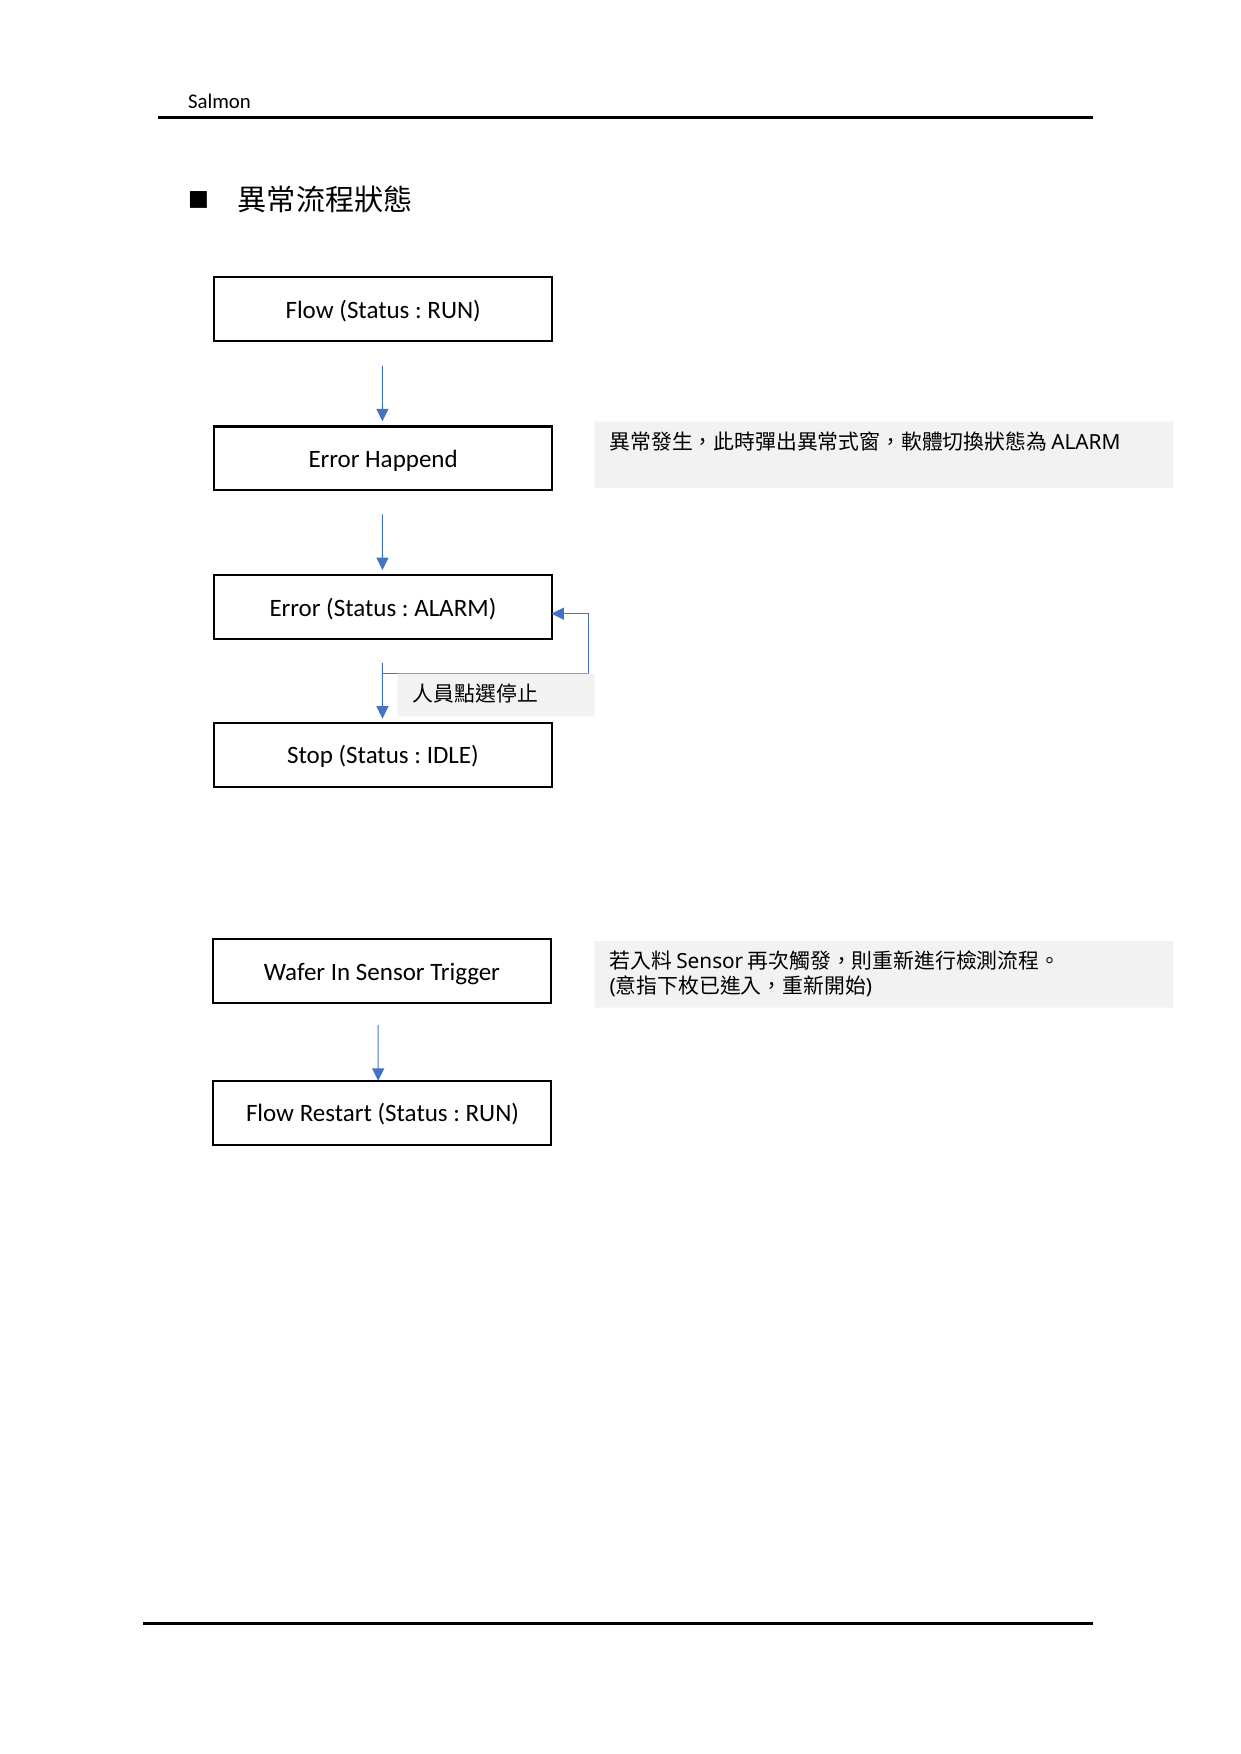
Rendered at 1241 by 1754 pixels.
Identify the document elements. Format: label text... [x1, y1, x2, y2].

list 異常流程狀態 [187, 160, 1093, 235]
